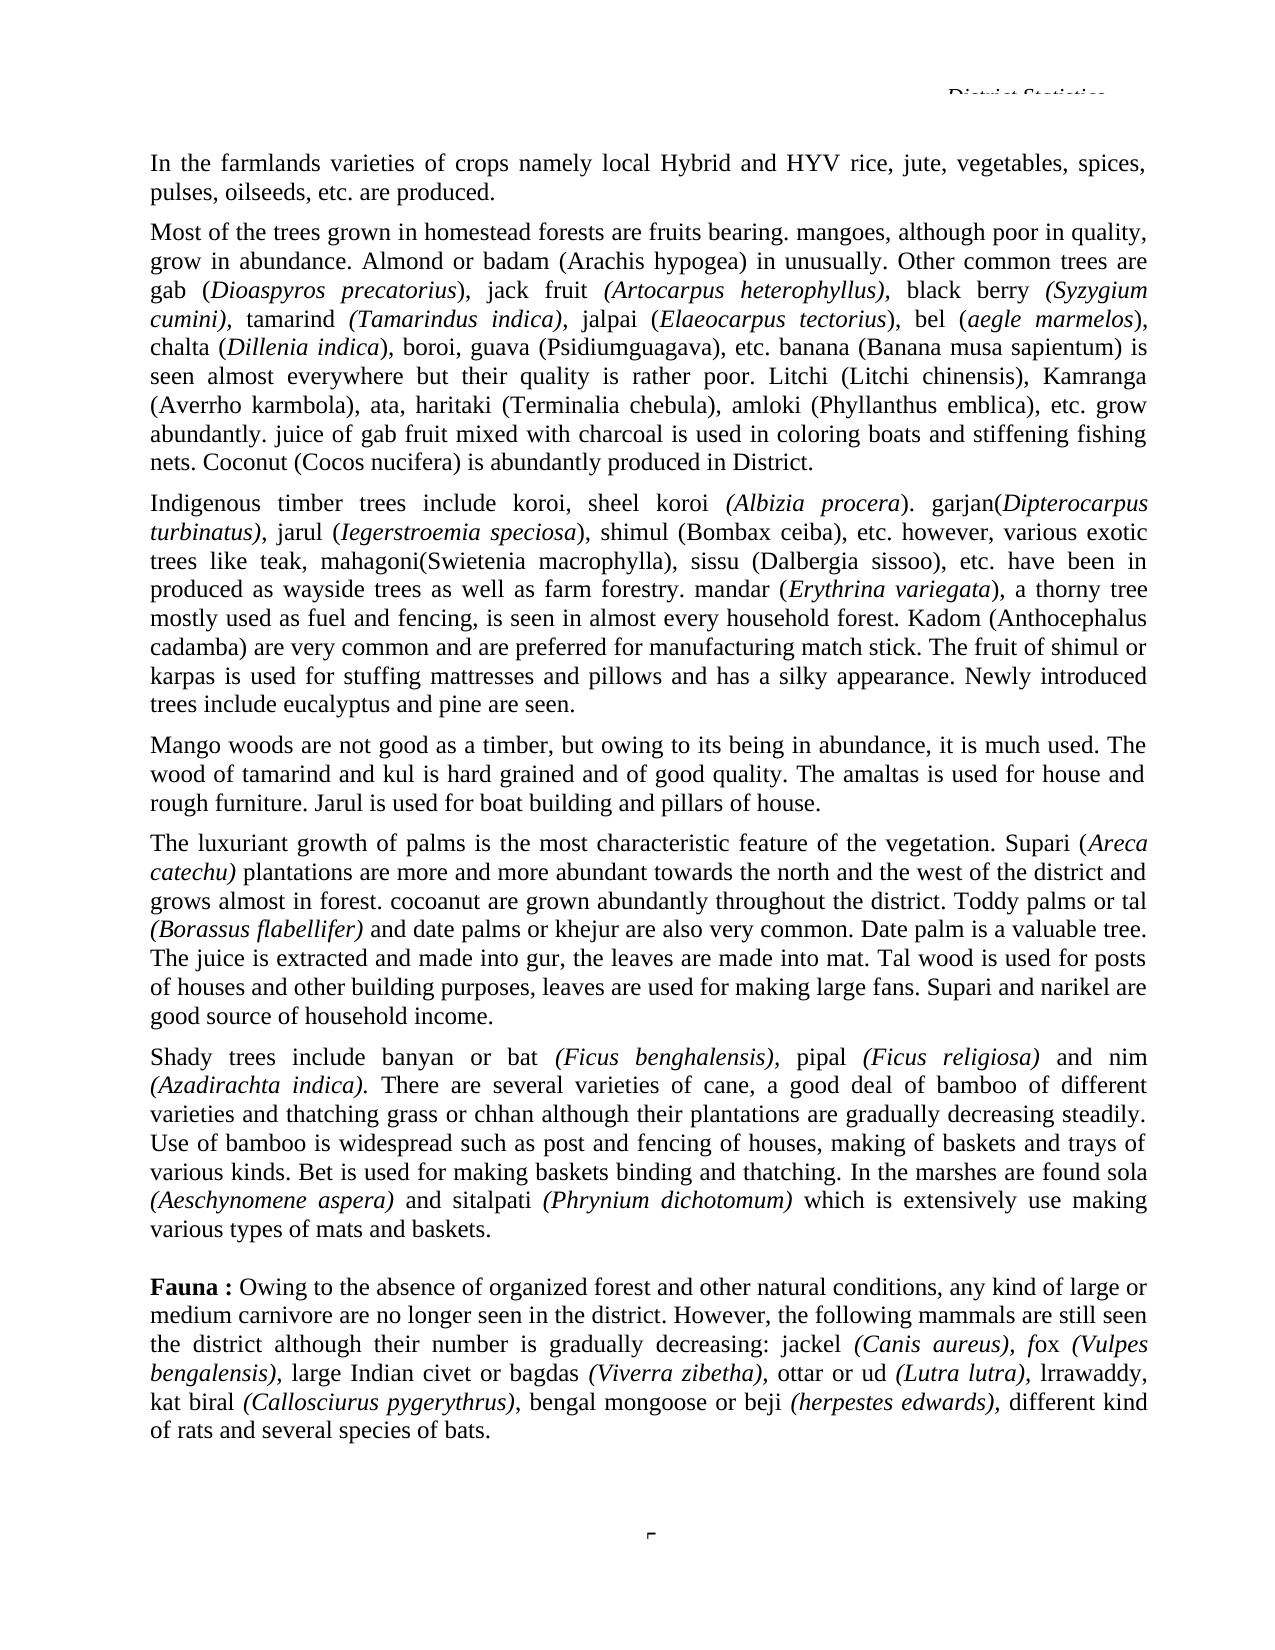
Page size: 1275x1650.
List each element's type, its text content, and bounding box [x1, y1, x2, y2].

text Fauna : Owing to the absence of organized forest and other natural conditions, any kind of large or medium carnivore are no longer seen in the district. However, the following mammals are still seen the district although their number is gradually decreasing: jackel (Canis aureus), fox (Vulpes bengalensis), large Indian civet or bagdas (Viverra zibetha), ottar or ud (Lutra lutra), lrrawaddy, kat biral (Callosciurus pygerythrus), bengal mongoose or beji (herpestes edwards), different kind of rats and several species of bats. [150, 1272, 1148, 1444]
text Most of the trees grown in homestead forests are fruits bearing. mangoes, although poor in quality, grow in abundance. Almond or badam (Arachis hypogea) in unusually. Other common trees are gab (Dioaspyros precatorius), jack fruit (Artocarpus heterophyllus), black berry (Syzygium cumini), tamarind (Tamarindus indica), jalpai (Elaeocarpus tectorius), bel (aegle marmelos), chalta (Dillenia indica), boroi, guava (Psidiumguagava), etc. banana (Banana musa sapientum) is seen almost everywhere but their quality is rather poor. Litchi (Litchi chinensis), Kamranga (Averrho karmbola), ata, haritaki (Terminalia chebula), amloki (Phyllanthus emblica), etc. grow abundantly. juice of gab fruit mixed with charcoal is used in coloring boats and stiffening fishing nets. Coconut (Cocos nucifera) is abundantly produced in District. [150, 217, 1148, 476]
text In the farmlands varieties of crops namely local Hybrid and HYV rice, jute, vegetables, spices, pulses, oilseeds, etc. are produced. [150, 148, 1147, 205]
text Indigenous timber trees include koroi, sheel koroi (Albizia procera). garjan(Dipterocarpus turbinatus), jarul (Iegerstroemia speciosa), shimul (Bombax ceiba), etc. however, various exotic trees like teak, mahagoni(Swietenia macrophylla), sissu (Dalbergia sissoo), etc. have been in produced as wayside trees as well as farm forestry. mandar (Erythrina variegata), a thorny tree mostly used as fuel and fencing, is seen in almost every household forest. Kadom (Anthocephalus cadamba) are very common and are preferred for manufacturing match stick. The fruit of shimul or karpas is used for stuffing mattresses and pillows and has a silky appearance. Newly introduced trees include eucalyptus and pine are seen. [150, 488, 1148, 718]
text Shady trees include banyan or bat (Ficus benghalensis), pipal (Ficus religiosa) and nim (Azadirachta indica). There are several varieties of cane, a good deal of bamboo of different varieties and thatching grass or chhan although their plantations are gradually decreasing steadily. Use of bamboo is widespread such as post and fencing of houses, making of baskets and trays of various kinds. Bet is used for making baskets binding and thatching. In the marshes are found sola (Aeschynomene aspera) and sitalpati (Phrynium dichotomum) which is extensively use making various types of mats and baskets. [150, 1042, 1148, 1243]
text Mango woods are not good as a timber, but owing to its being in abundance, it is much used. The wood of tamarind and kul is hard grained and of good quality. The amaltas is used for house and rough furniture. Jarul is used for boat building and pillars of house. [150, 730, 1147, 817]
text The luxuriant growth of palms is the most characteristic feature of the vegetation. Supari (Areca catechu) plantations are more and more abundant towards the north and the west of the district and grows almost in forest. cocoanut are grown abundantly throughout the district. Toddy palms or tal (Borassus flabellifer) and date palms or khejur are also very common. Date palm is a valuable tree. The juice is extracted and made into gur, the leaves are made into mat. Tal wood is used for posts of houses and other building purposes, leaves are used for making large fans. Supari and narikel are good source of household income. [150, 828, 1148, 1029]
